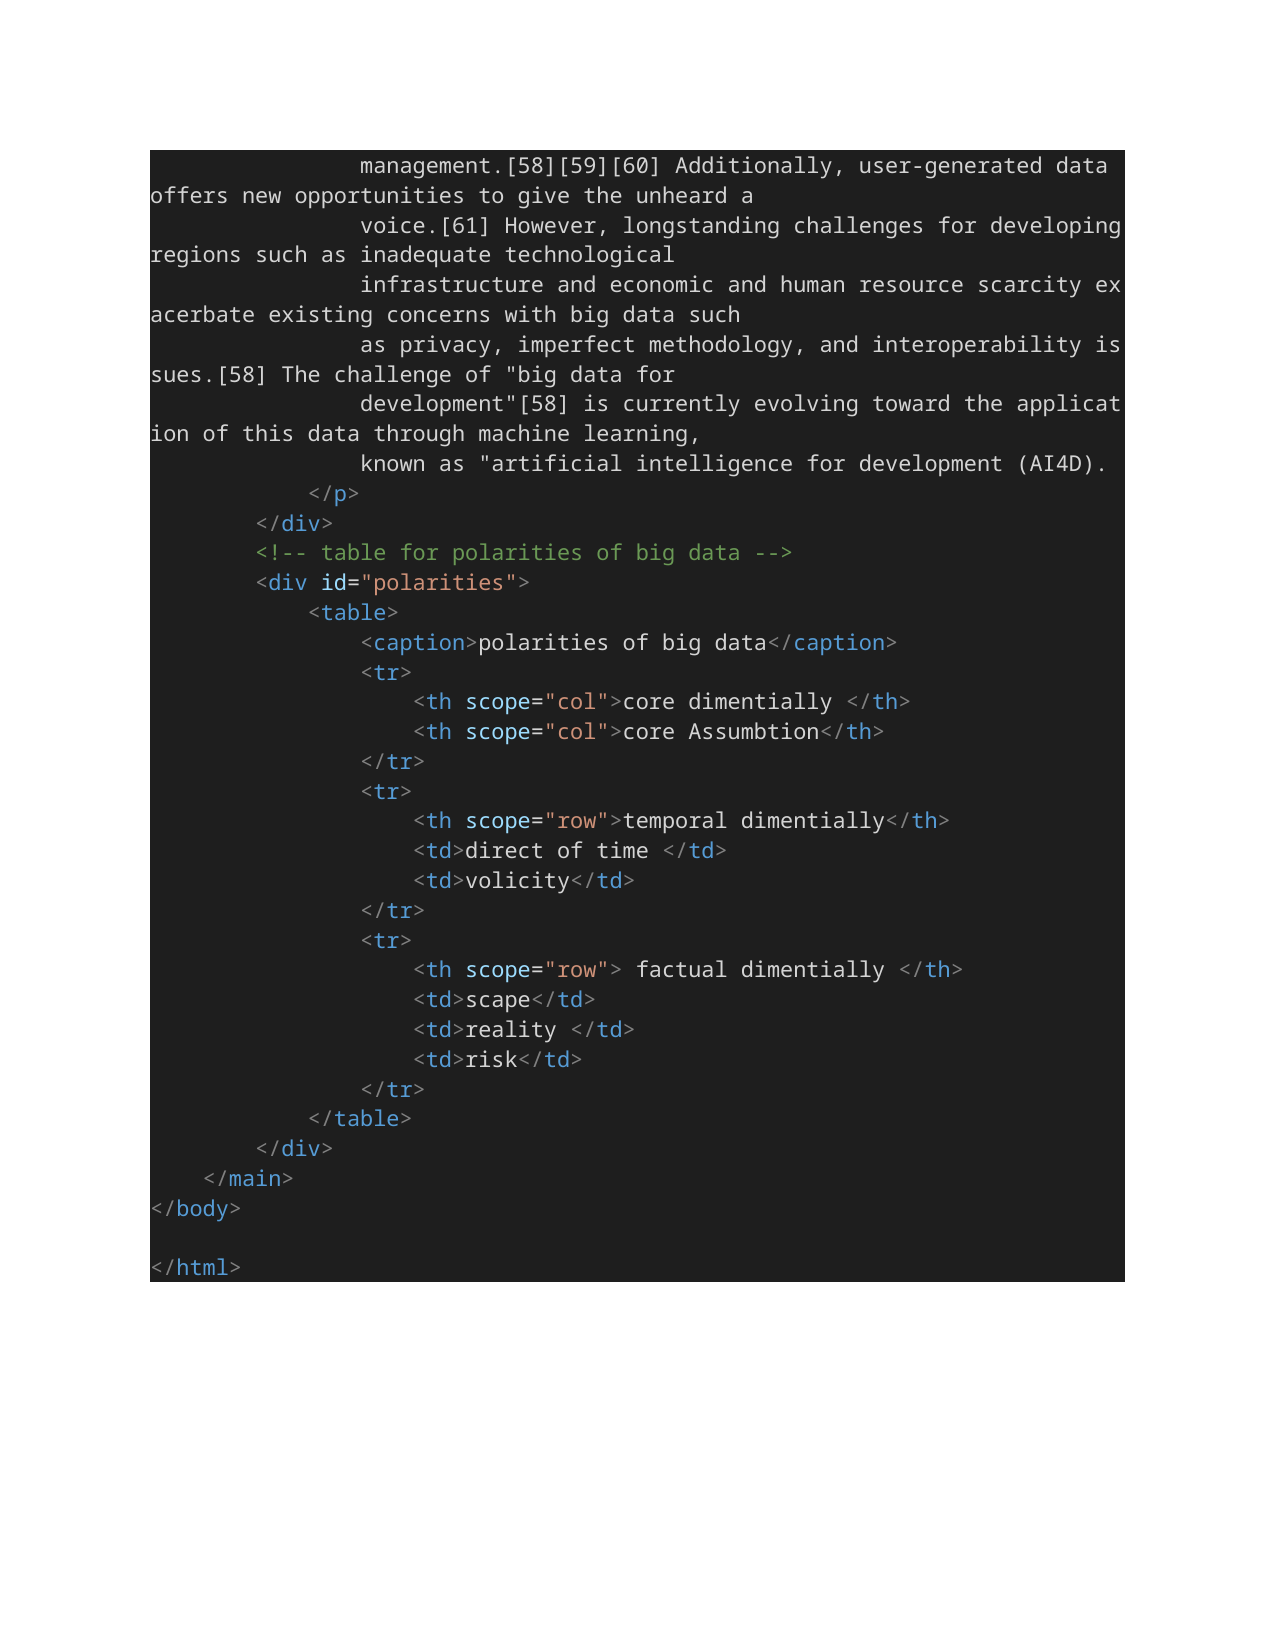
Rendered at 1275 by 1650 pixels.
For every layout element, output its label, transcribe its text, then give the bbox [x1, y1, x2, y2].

text <!-- table for polarities of big data --> [150, 537, 1125, 567]
text <table> [150, 597, 1125, 627]
text <td>reality </td> [150, 1014, 1125, 1044]
text <div id="polarities"> [150, 567, 1125, 597]
text </p> [150, 478, 1125, 507]
text as privacy, imperfect methodology, and interoperability issues.[58] The challenge of "big data for [150, 329, 1125, 388]
text <th scope="row">temporal dimentially</th> [150, 805, 1125, 835]
text <th scope="col">core Assumbtion</th> [150, 716, 1125, 746]
text <th scope="row"> factual dimentially </th> [150, 954, 1125, 984]
text </div> [150, 507, 1125, 537]
text management.[58][59][60] Additionally, user-generated data offers new opportunities to give the unheard a [150, 150, 1125, 209]
text <td>volicity</td> [150, 865, 1125, 895]
text </div> [150, 1133, 1125, 1163]
text known as "artificial intelligence for development (AI4D). [150, 448, 1125, 478]
text <td>direct of time </td> [150, 835, 1125, 865]
text <td>risk</td> [150, 1044, 1125, 1073]
text </tr> [150, 746, 1125, 776]
text <tr> [150, 656, 1125, 686]
text </body> [150, 1193, 1125, 1222]
text development"[58] is currently evolving toward the application of this data through machine learning, [150, 388, 1125, 448]
text </main> [150, 1163, 1125, 1193]
text <th scope="col">core dimentially </th> [150, 686, 1125, 716]
text voice.[61] However, longstanding challenges for developing regions such as inadequate technological [150, 209, 1125, 269]
text <tr> [150, 924, 1125, 954]
text infrastructure and economic and human resource scarcity exacerbate existing concerns with big data such [150, 269, 1125, 329]
text </table> [150, 1103, 1125, 1133]
text <tr> [150, 776, 1125, 805]
text </html> [150, 1252, 1125, 1282]
text </tr> [150, 1073, 1125, 1103]
text <caption>polarities of big data</caption> [150, 627, 1125, 656]
text <td>scape</td> [150, 984, 1125, 1014]
text </tr> [150, 895, 1125, 924]
